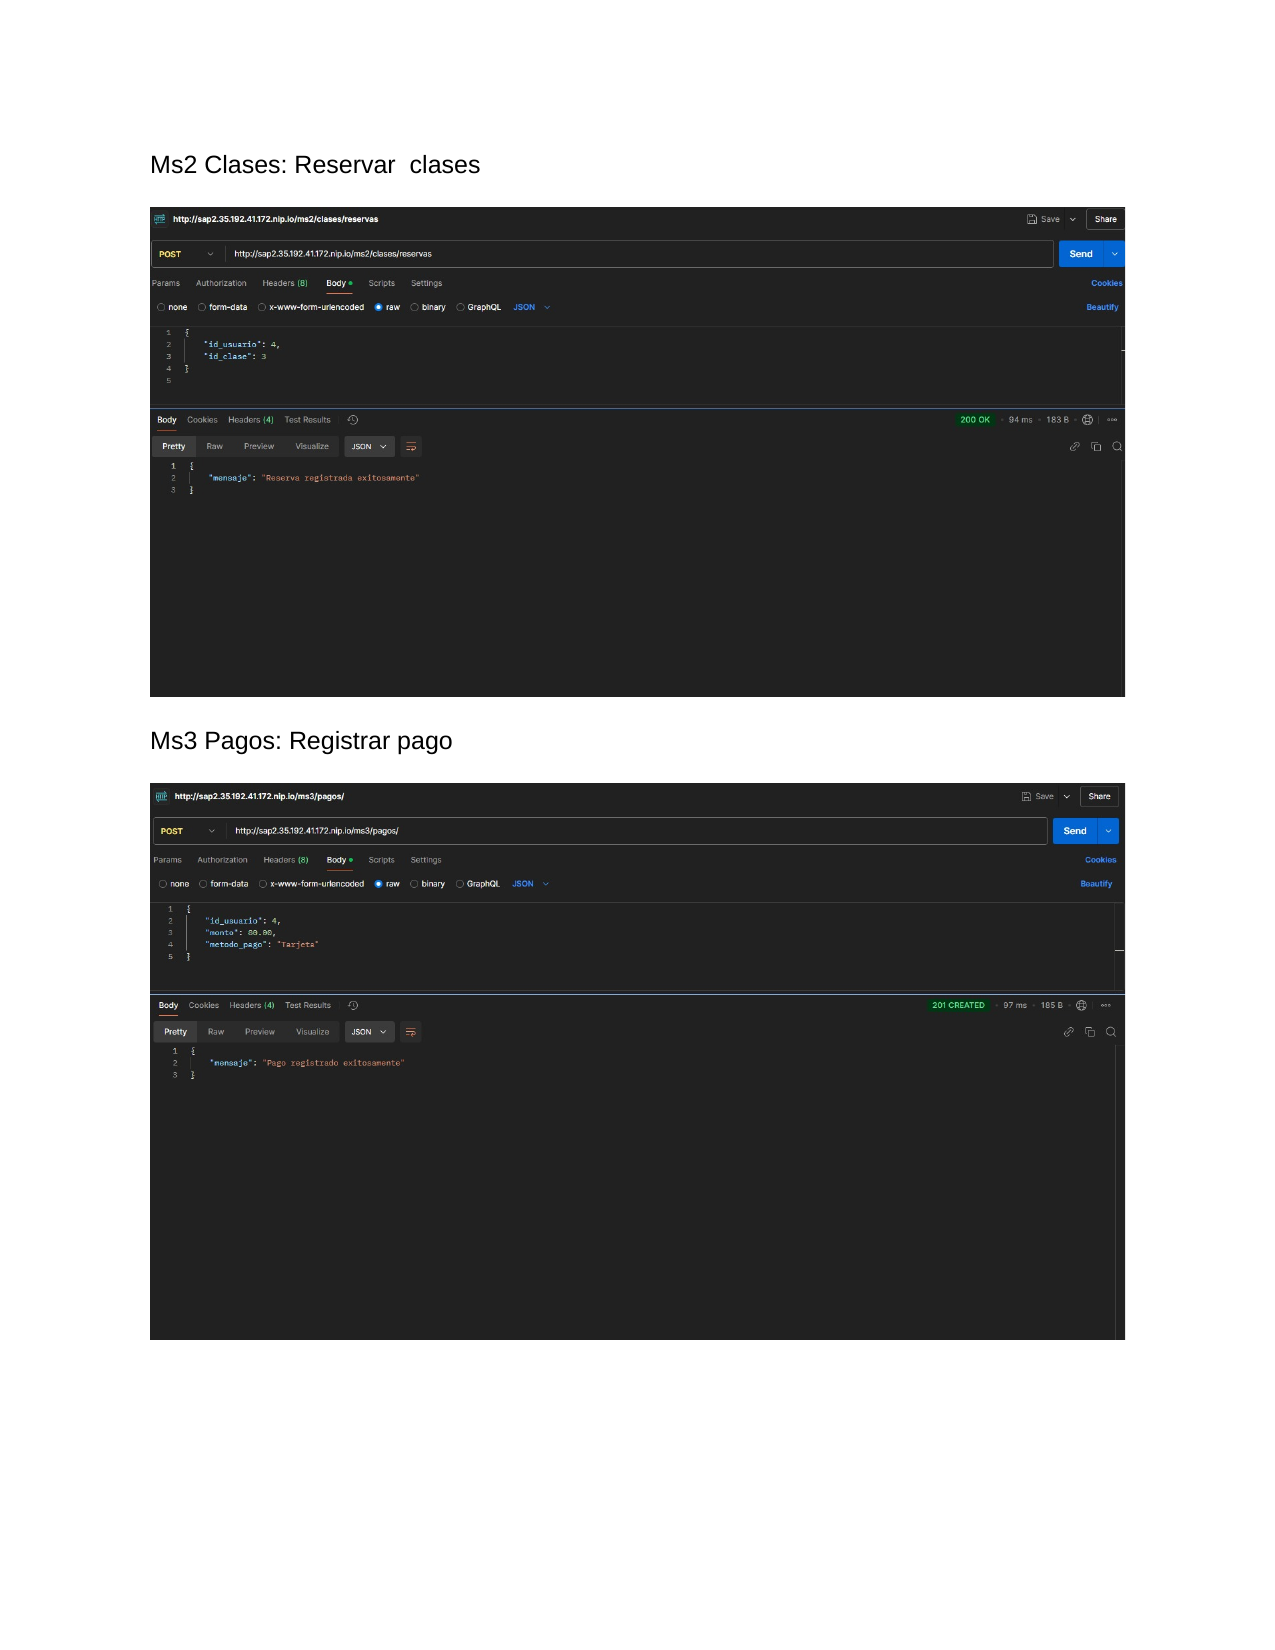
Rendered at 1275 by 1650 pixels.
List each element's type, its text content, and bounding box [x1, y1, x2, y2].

picture [150, 783, 1125, 1340]
picture [150, 207, 1125, 697]
text Ms3 Pagos: Registrar pago [150, 726, 1125, 754]
text Ms2 Clases: Reservar clases [150, 150, 1125, 179]
